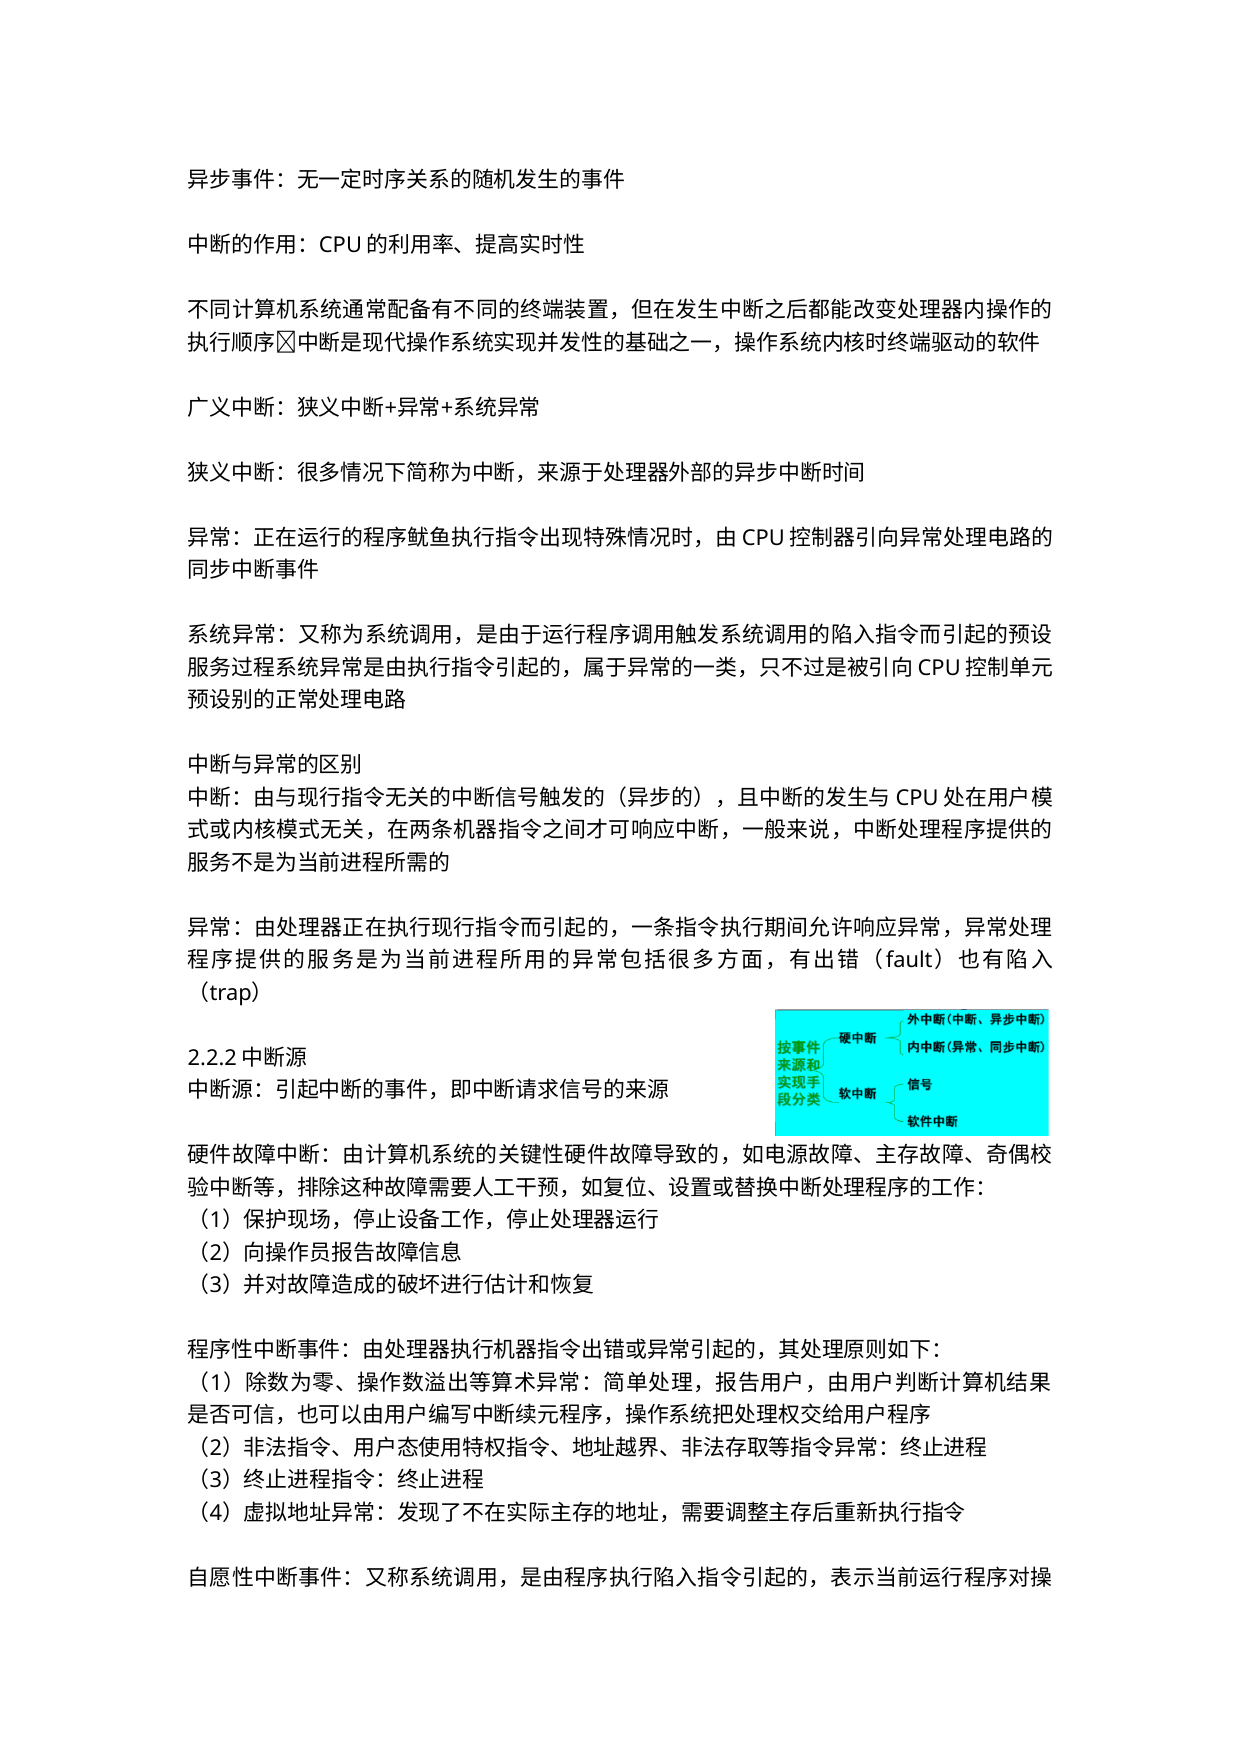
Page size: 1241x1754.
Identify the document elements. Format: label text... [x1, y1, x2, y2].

text 中断的作用：CPU的利用率、提高实时性 [187, 227, 1053, 259]
text 中断源：引起中断的事件，即中断请求信号的来源 [187, 1072, 773, 1104]
text （2）向操作员报告故障信息 [187, 1234, 1053, 1267]
text 系统异常：又称为系统调用，是由于运行程序调用触发系统调用的陷入指令而引起的预设服务过程系统异常是由执行指令引起的，属于异常的一类，只不过是被引向CPU控制单元预设别的正常处理电路 [187, 617, 1053, 714]
text 异步事件：无一定时序关系的随机发生的事件 [187, 162, 1053, 194]
text 广义中断：狭义中断+异常+系统异常 [187, 389, 1053, 422]
text 2.2.2中断源 [187, 1039, 773, 1072]
text （2）非法指令、用户态使用特权指令、地址越界、非法存取等指令异常：终止进程 [187, 1429, 1053, 1462]
text 狭义中断：很多情况下简称为中断，来源于处理器外部的异步中断时间 [187, 454, 1053, 487]
text 中断：由与现行指令无关的中断信号触发的（异步的），且中断的发生与CPU处在用户模式或内核模式无关，在两条机器指令之间才可响应中断，一般来说，中断处理程序提供的服务不是为当前进程所需的 [187, 779, 1053, 877]
text 硬件故障中断：由计算机系统的关键性硬件故障导致的，如电源故障、主存故障、奇偶校验中断等，排除这种故障需要人工干预，如复位、设置或替换中断处理程序的工作： [187, 1137, 1053, 1202]
text 异常：由处理器正在执行现行指令而引起的，一条指令执行期间允许响应异常，异常处理程序提供的服务是为当前进程所用的异常包括很多方面，有出错（fault）也有陷入（trap） [187, 909, 1053, 1007]
text （3）并对故障造成的破坏进行估计和恢复 [187, 1267, 1053, 1299]
text （1）除数为零、操作数溢出等算术异常：简单处理，报告用户，由用户判断计算机结果是否可信，也可以由用户编写中断续元程序，操作系统把处理权交给用户程序 [187, 1364, 1053, 1429]
text 异常：正在运行的程序鱿鱼执行指令出现特殊情况时，由CPU控制器引向异常处理电路的同步中断事件 [187, 519, 1053, 584]
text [187, 1559, 1053, 1592]
picture [773, 1009, 1048, 1135]
text 不同计算机系统通常配备有不同的终端装置，但在发生中断之后都能改变处理器内操作的执行顺序中断是现代操作系统实现并发性的基础之一，操作系统内核时终端驱动的软件 [187, 292, 1053, 357]
text 中断与异常的区别 [187, 747, 1053, 779]
text （4）虚拟地址异常：发现了不在实际主存的地址，需要调整主存后重新执行指令 [187, 1494, 1053, 1527]
text （1）保护现场，停止设备工作，停止处理器运行 [187, 1202, 1053, 1234]
text （3）终止进程指令：终止进程 [187, 1462, 1053, 1494]
text 程序性中断事件：由处理器执行机器指令出错或异常引起的，其处理原则如下： [187, 1332, 1053, 1364]
